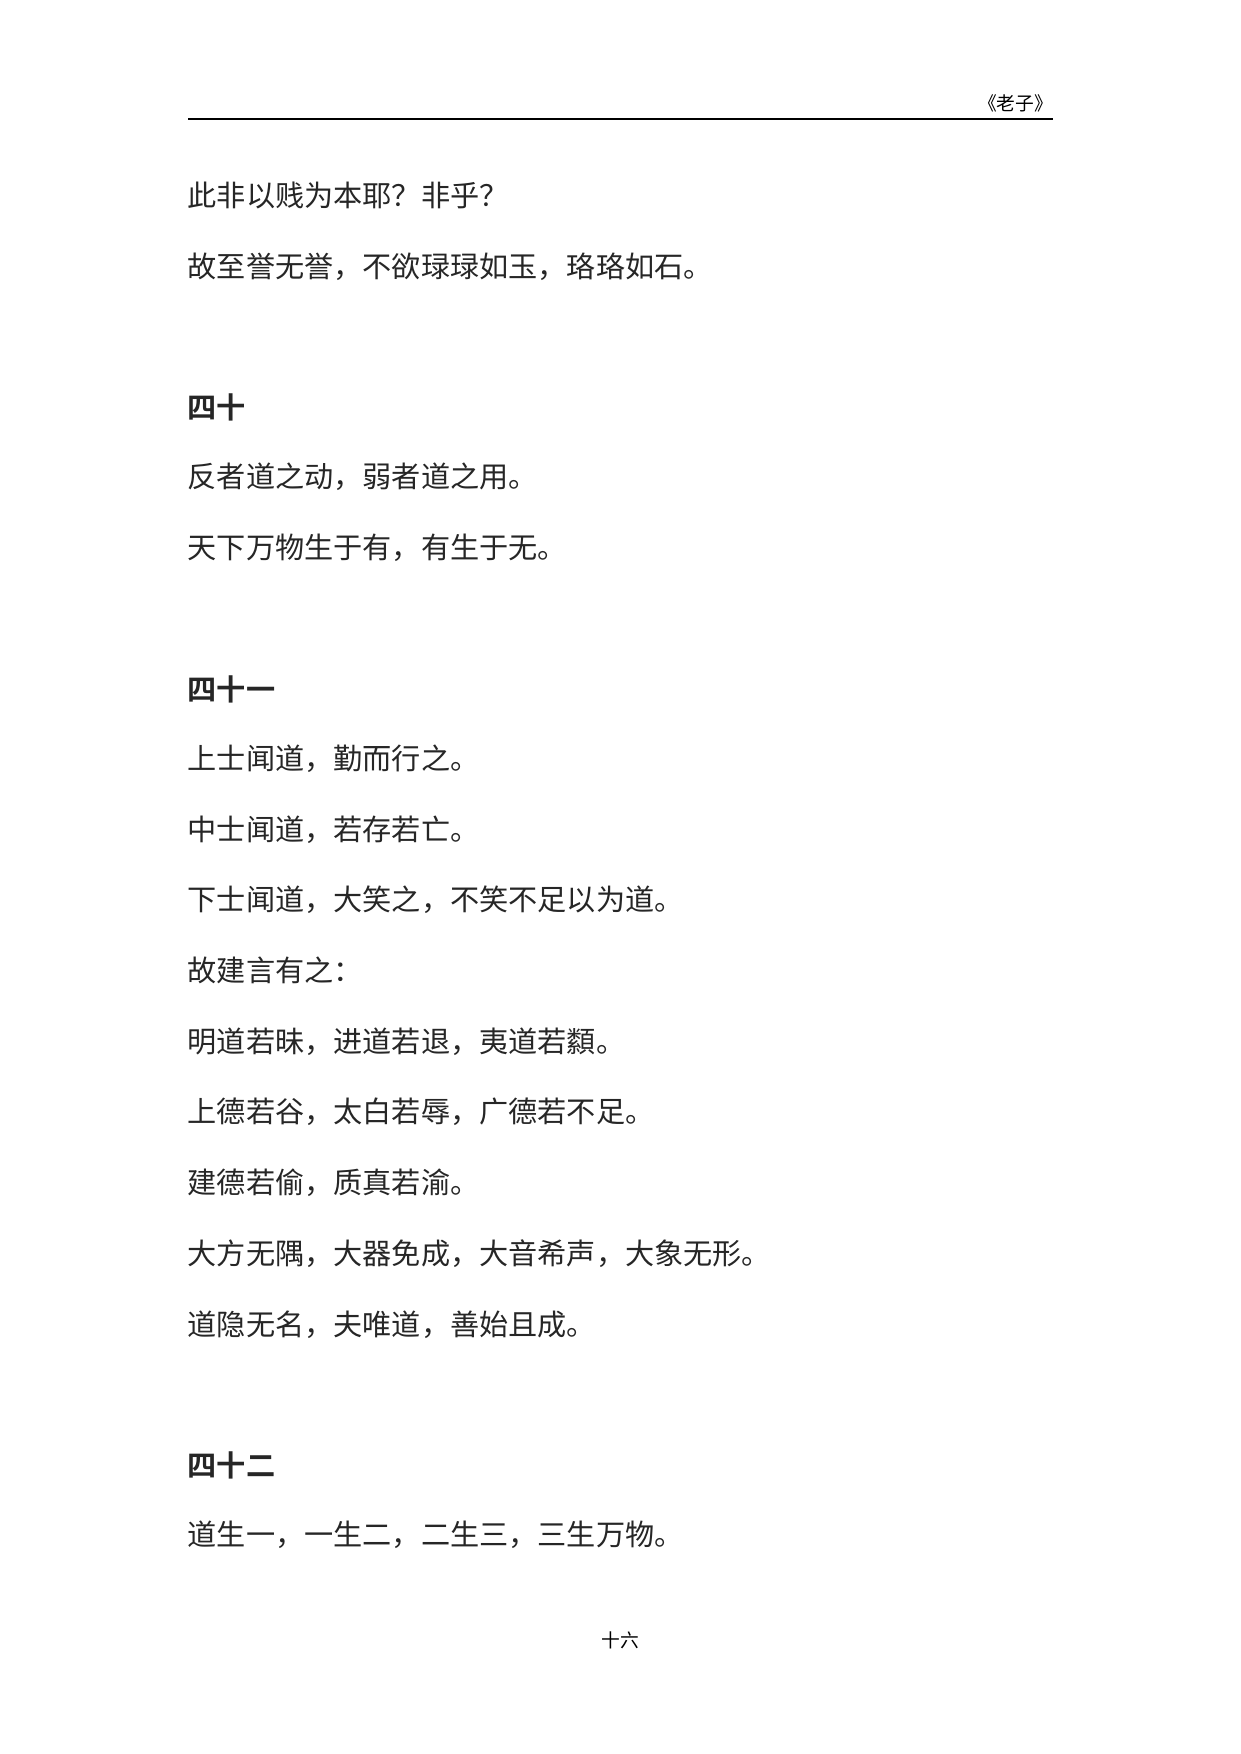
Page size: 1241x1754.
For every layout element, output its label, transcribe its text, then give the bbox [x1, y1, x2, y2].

text 故建言有之： [187, 947, 1053, 991]
text 中士闻道，若存若亡。 [187, 805, 1053, 849]
text 道隐无名，夫唯道，善始且成。 [187, 1300, 1053, 1344]
text 四十二 [187, 1442, 1053, 1486]
text 四十一 [187, 665, 1053, 709]
text 四十 [187, 384, 1053, 428]
text 明道若昧，进道若退，夷道若纇。 [187, 1017, 1053, 1061]
text 上士闻道，勤而行之。 [187, 734, 1053, 778]
text 大方无隅，大器免成，大音希声，大象无形。 [187, 1229, 1053, 1274]
text 道生一，一生二，二生三，三生万物。 [187, 1511, 1053, 1555]
text 反者道之动，弱者道之用。 [187, 453, 1053, 497]
text 下士闻道，大笑之，不笑不足以为道。 [187, 876, 1053, 920]
text 上德若谷，太白若辱，广德若不足。 [187, 1088, 1053, 1132]
text 天下万物生于有，有生于无。 [187, 524, 1053, 568]
text 此非以贱为本耶？非乎？ [187, 172, 1053, 216]
text 建德若偷，质真若渝。 [187, 1159, 1053, 1203]
text 故至誉无誉，不欲琭琭如玉，珞珞如石。 [187, 243, 1053, 287]
